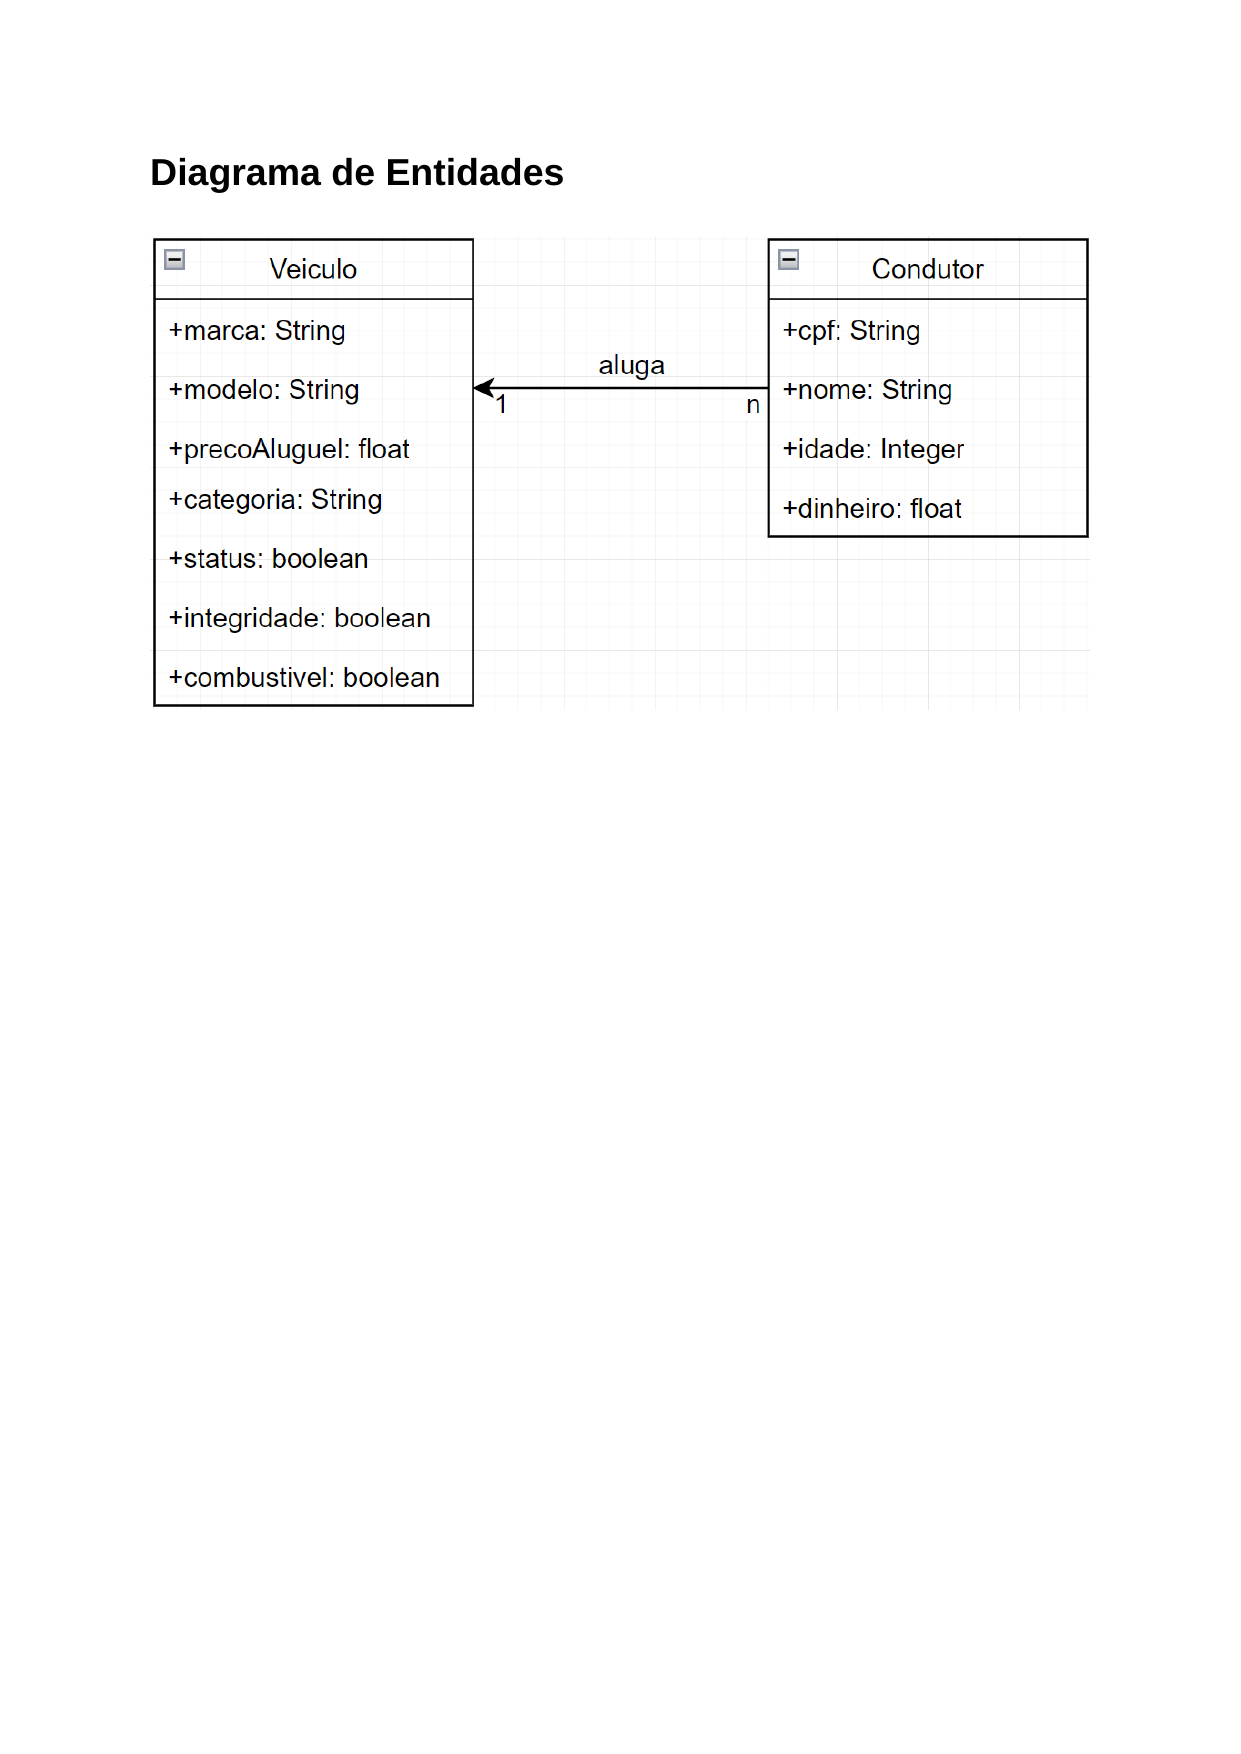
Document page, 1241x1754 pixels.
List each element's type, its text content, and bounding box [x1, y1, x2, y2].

text Diagrama de Entidades [150, 150, 1090, 193]
picture [150, 236, 1091, 710]
